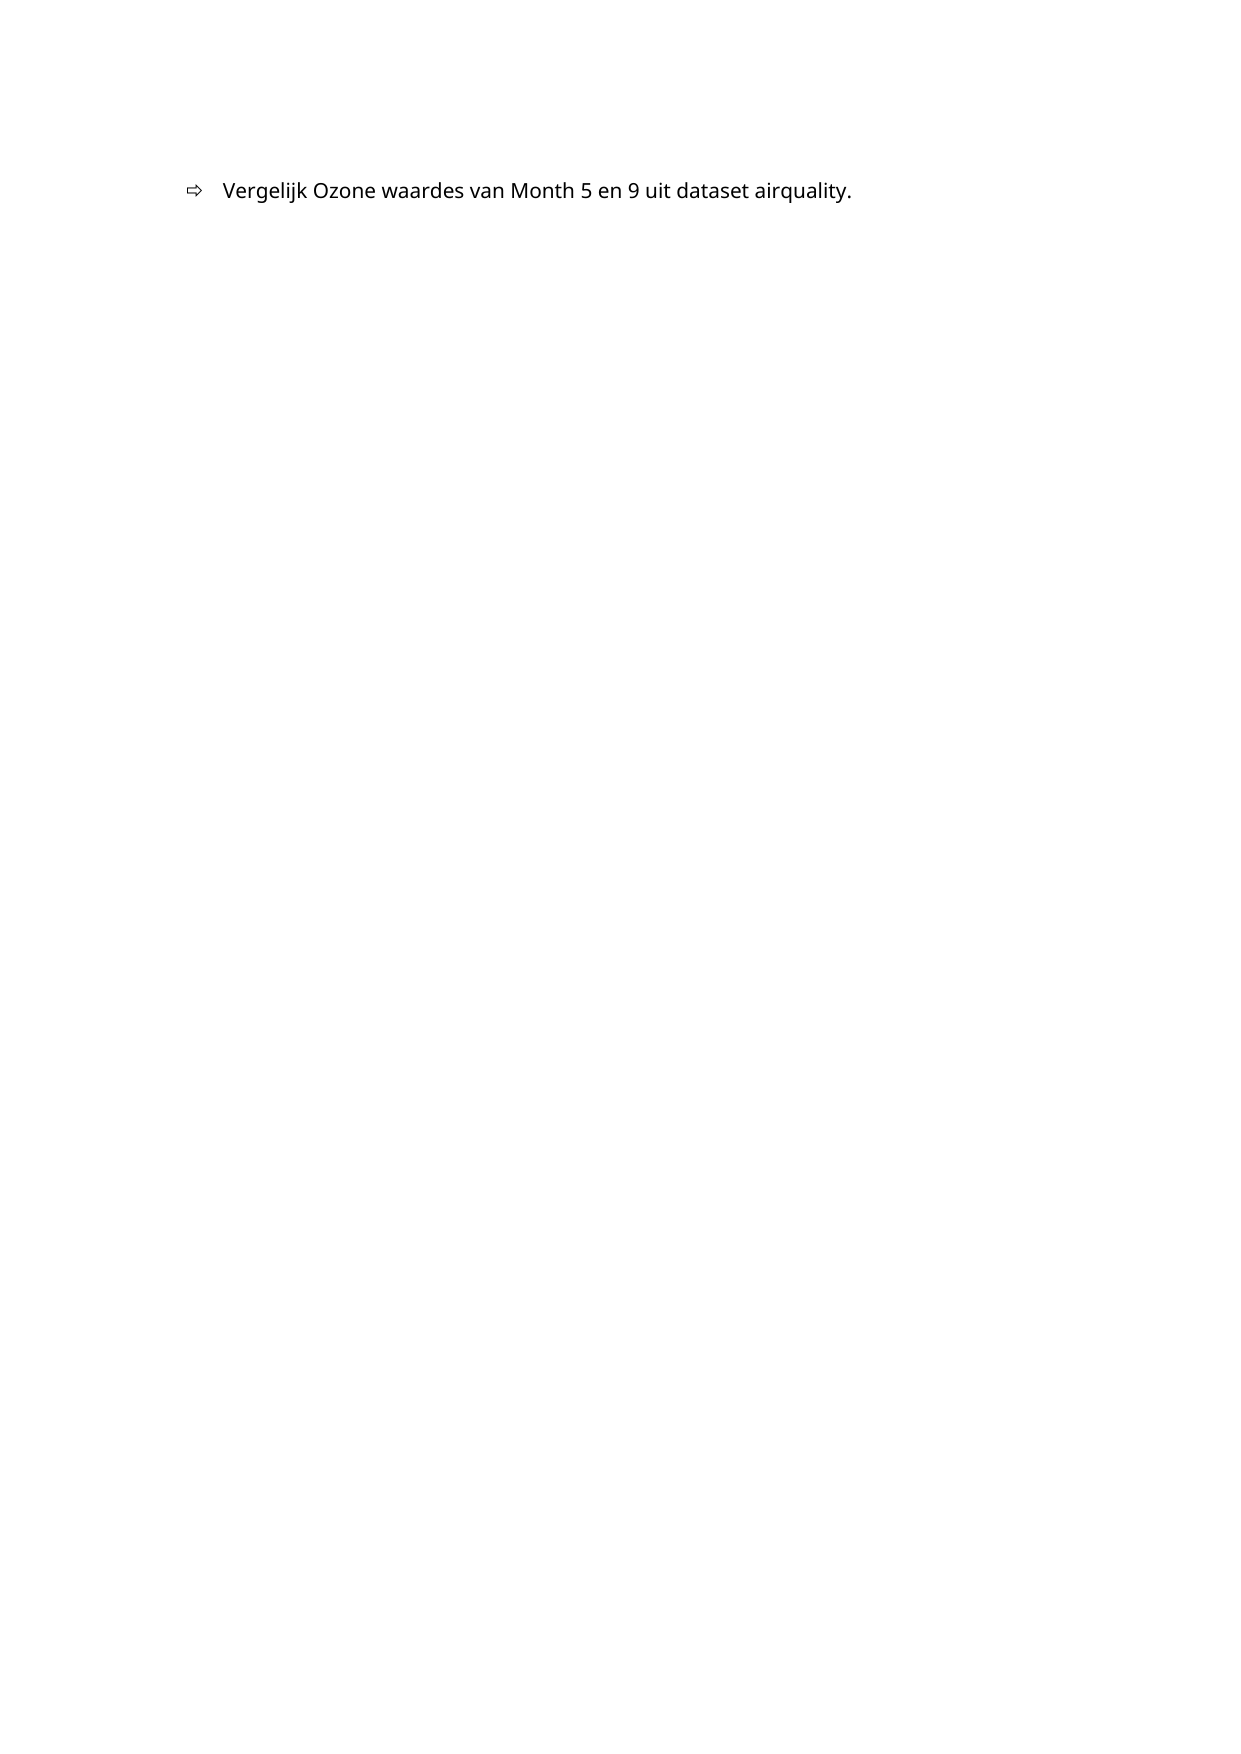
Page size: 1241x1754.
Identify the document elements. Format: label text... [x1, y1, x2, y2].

list Vergelijk Ozone waardes van Month 5 en 9 uit dataset airquality. [185, 176, 1093, 204]
